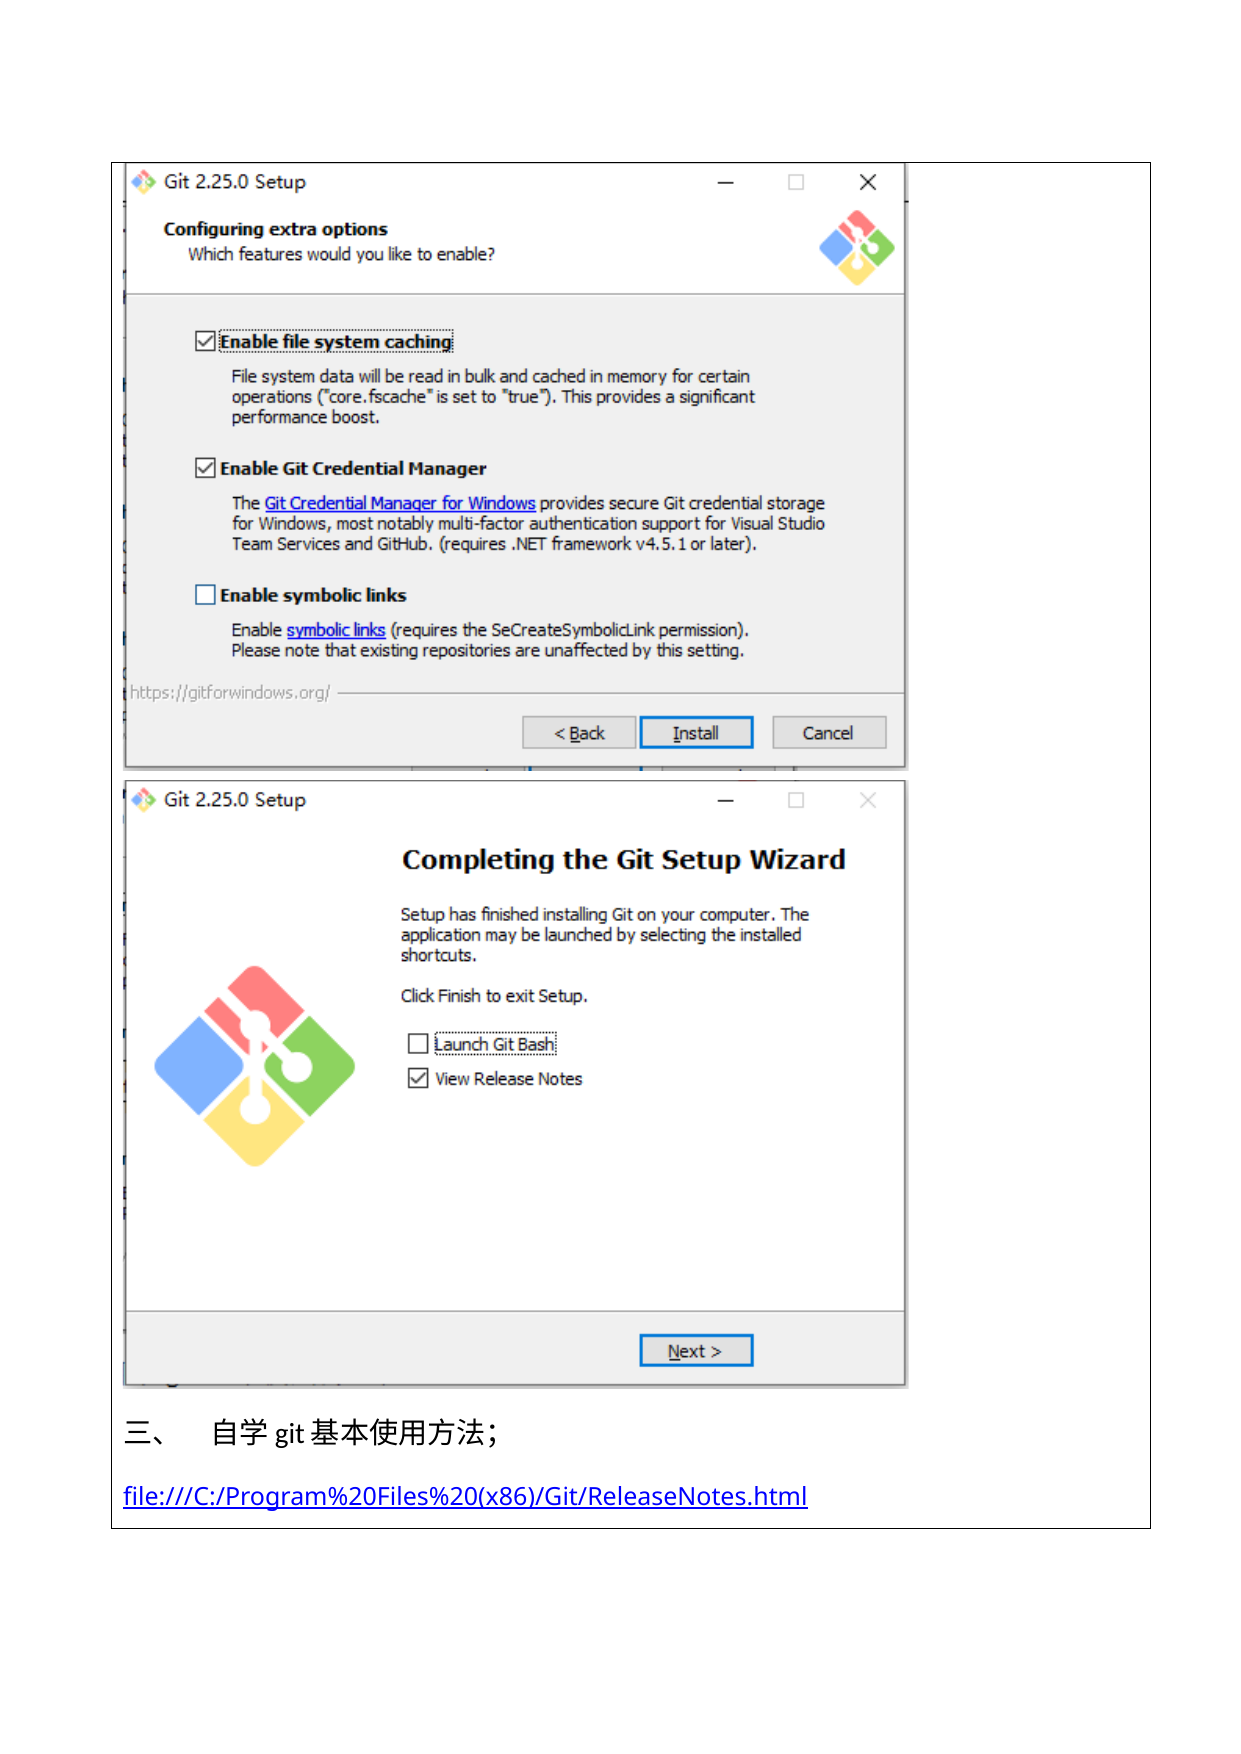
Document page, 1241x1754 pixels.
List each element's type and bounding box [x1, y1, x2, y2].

picture [122, 163, 909, 771]
picture [122, 780, 909, 1389]
table_cell [112, 163, 1150, 1528]
